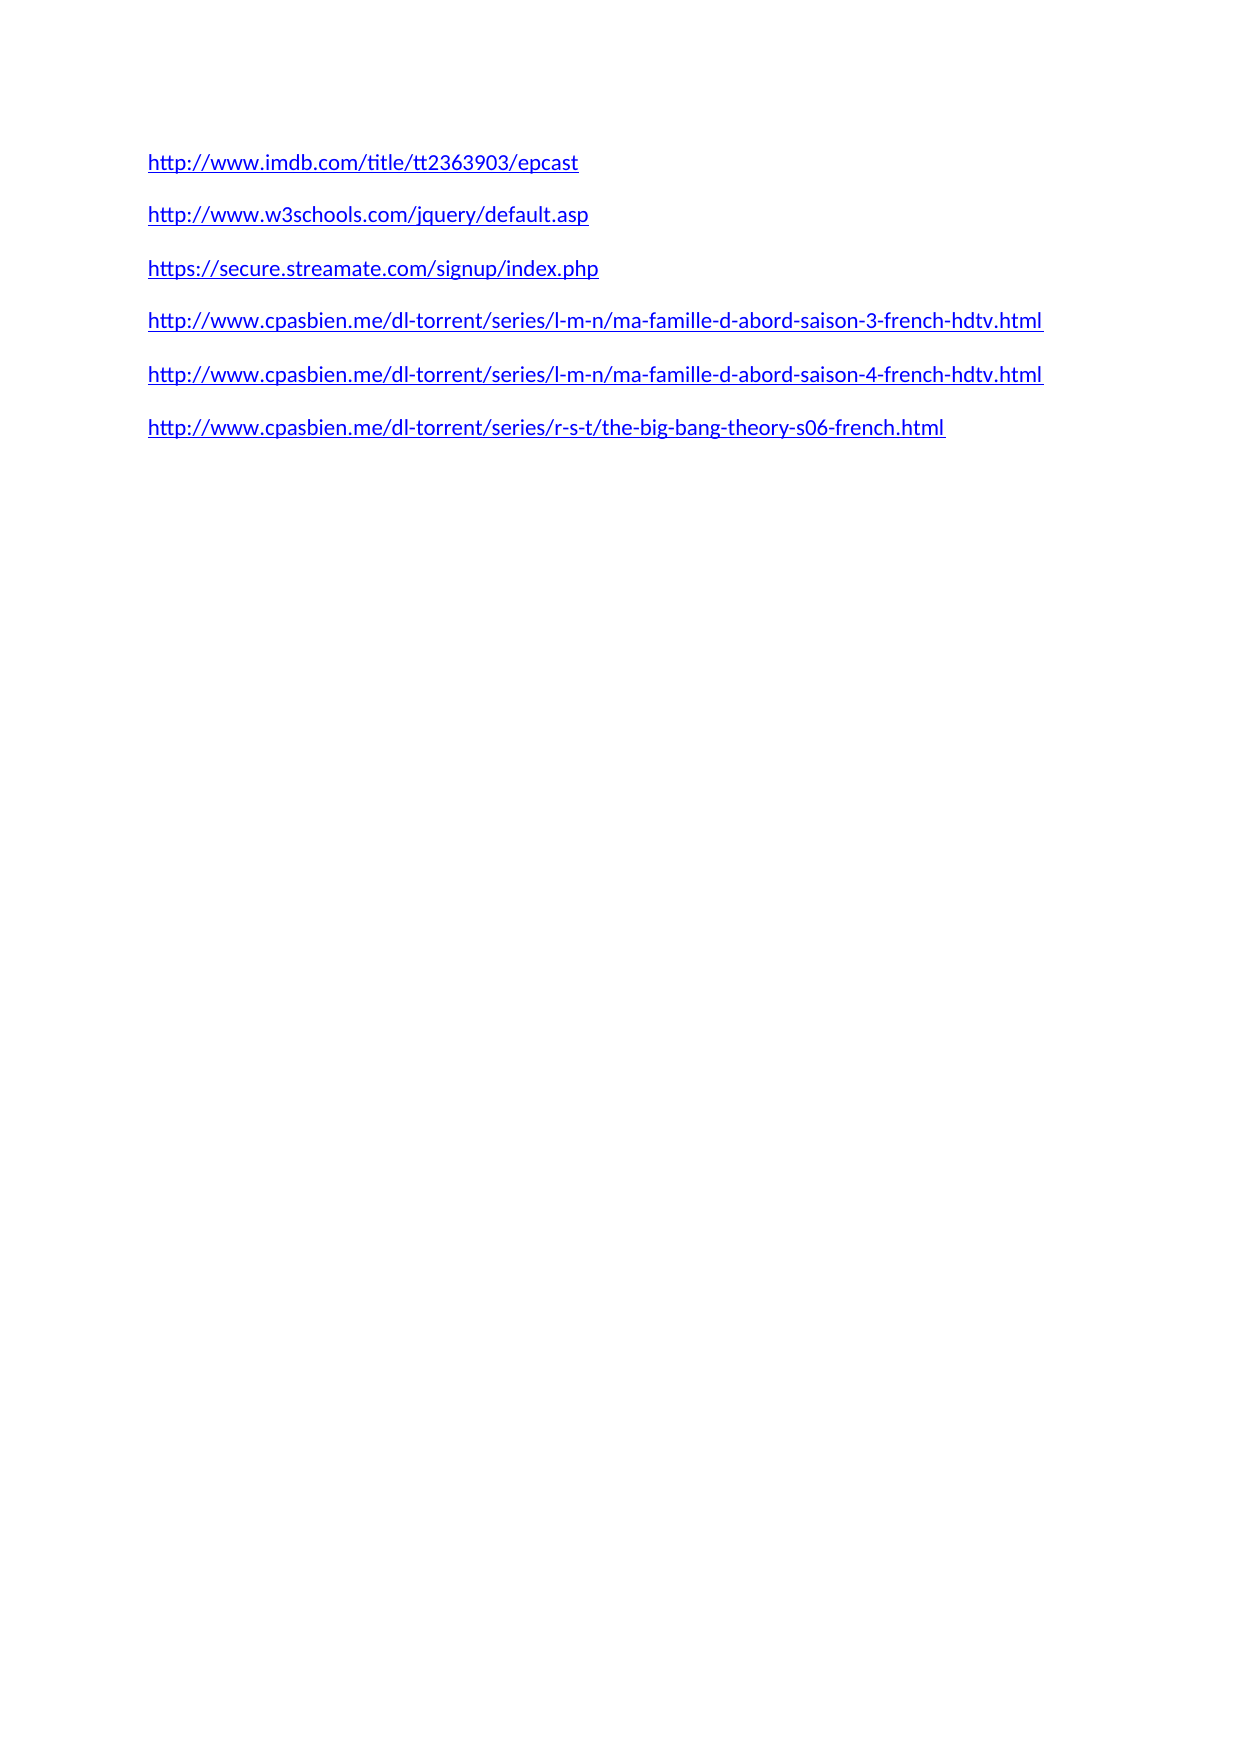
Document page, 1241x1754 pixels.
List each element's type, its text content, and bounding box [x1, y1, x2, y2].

text http://www.imdb.com/title/tt2363903/epcast [148, 148, 1093, 176]
text http://www.cpasbien.me/dl-torrent/series/l-m-n/ma-famille-d-abord-saison-3-french-hdtv.html [148, 307, 1093, 335]
text http://www.w3schools.com/jquery/default.asp [148, 201, 1093, 229]
text http://www.cpasbien.me/dl-torrent/series/l-m-n/ma-famille-d-abord-saison-4-french-hdtv.html [148, 360, 1093, 388]
text https://secure.streamate.com/signup/index.php [148, 254, 1093, 282]
text http://www.cpasbien.me/dl-torrent/series/r-s-t/the-big-bang-theory-s06-french.html [148, 413, 1093, 441]
